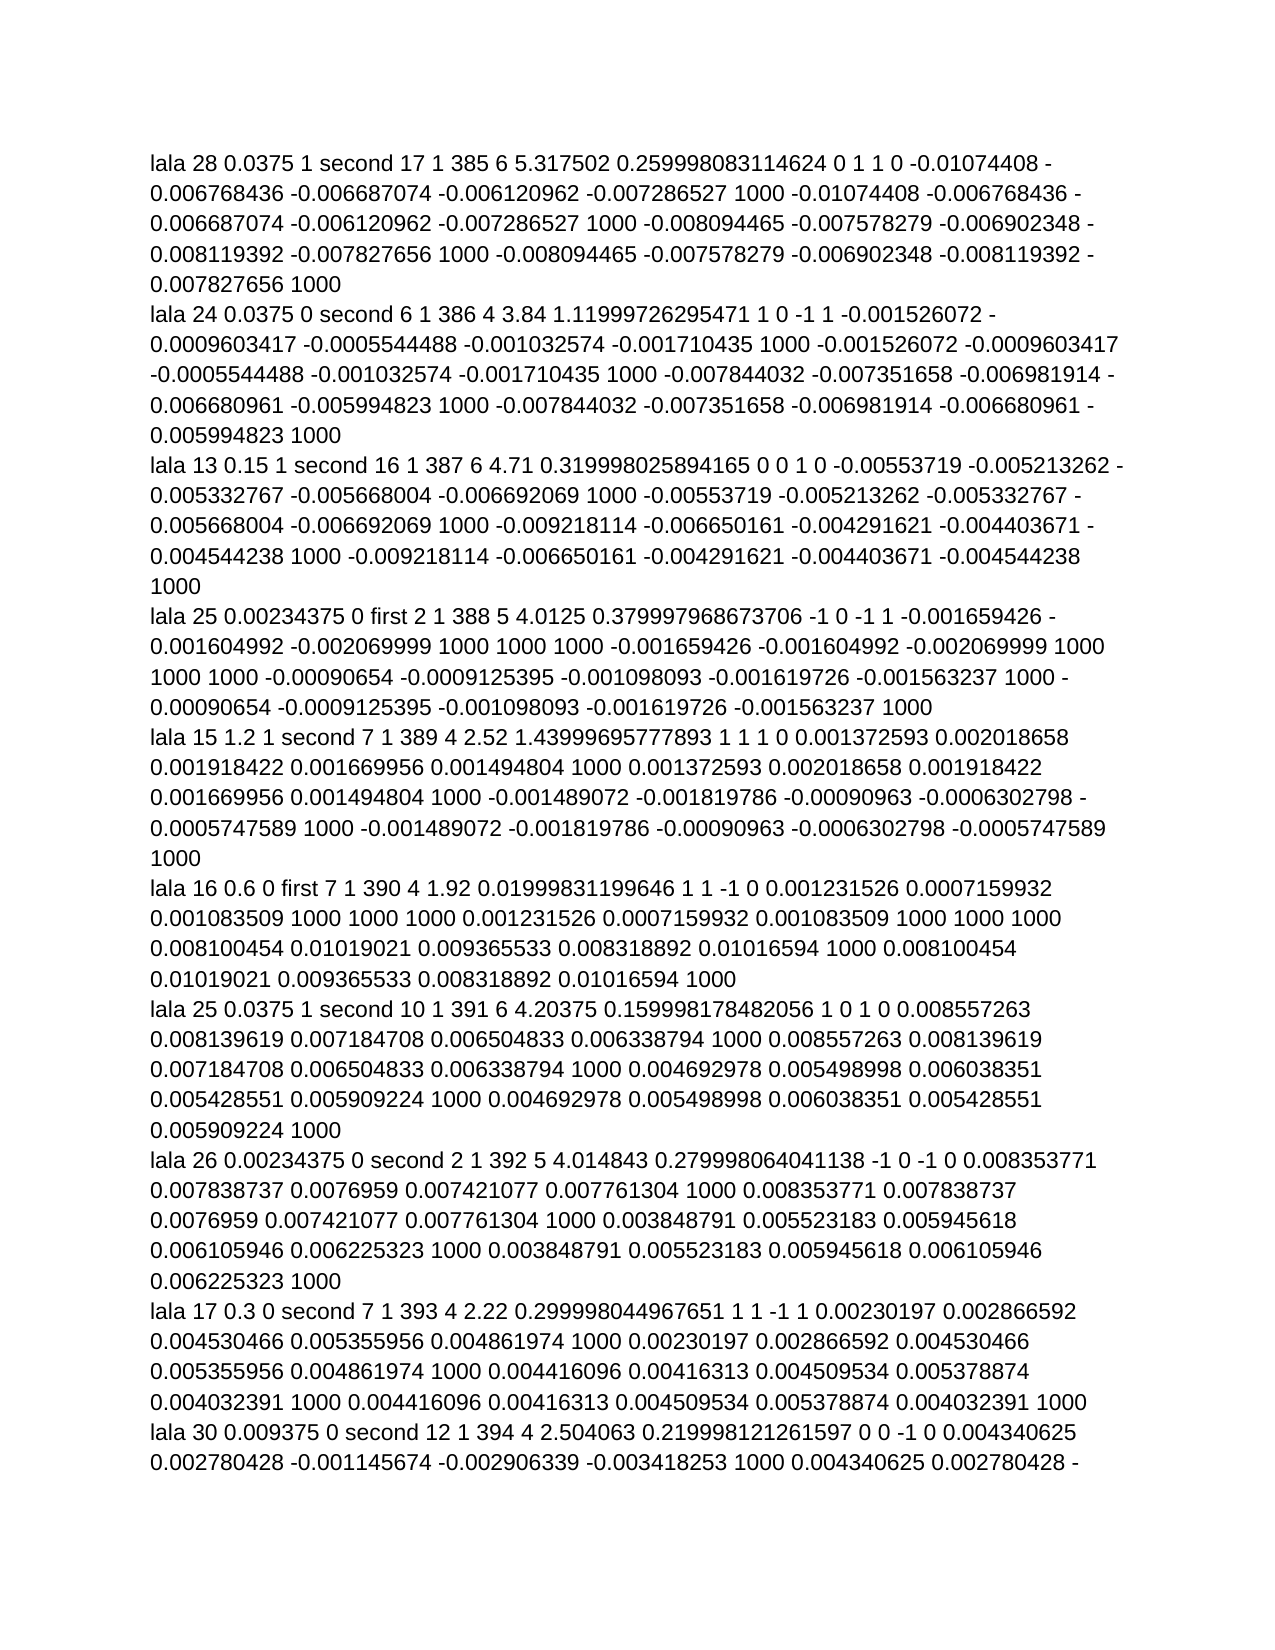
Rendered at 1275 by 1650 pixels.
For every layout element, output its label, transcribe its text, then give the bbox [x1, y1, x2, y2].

text lala 24 0.0375 0 second 6 1 386 4 3.84 1.11999726295471 1 0 -1 1 -0.001526072 -0.0009603417 -0.0005544488 -0.001032574 -0.001710435 1000 -0.001526072 -0.0009603417 -0.0005544488 -0.001032574 -0.001710435 1000 -0.007844032 -0.007351658 -0.006981914 -0.006680961 -0.005994823 1000 -0.007844032 -0.007351658 -0.006981914 -0.006680961 -0.005994823 1000 [150, 301, 1125, 448]
text lala 26 0.00234375 0 second 2 1 392 5 4.014843 0.279998064041138 -1 0 -1 0 0.008353771 0.007838737 0.0076959 0.007421077 0.007761304 1000 0.008353771 0.007838737 0.0076959 0.007421077 0.007761304 1000 0.003848791 0.005523183 0.005945618 0.006105946 0.006225323 1000 0.003848791 0.005523183 0.005945618 0.006105946 0.006225323 1000 [150, 1147, 1125, 1294]
text lala 16 0.6 0 first 7 1 390 4 1.92 0.01999831199646 1 1 -1 0 0.001231526 0.0007159932 0.001083509 1000 1000 1000 0.001231526 0.0007159932 0.001083509 1000 1000 1000 0.008100454 0.01019021 0.009365533 0.008318892 0.01016594 1000 0.008100454 0.01019021 0.009365533 0.008318892 0.01016594 1000 [150, 875, 1125, 992]
text lala 25 0.00234375 0 first 2 1 388 5 4.0125 0.379997968673706 -1 0 -1 1 -0.001659426 -0.001604992 -0.002069999 1000 1000 1000 -0.001659426 -0.001604992 -0.002069999 1000 1000 1000 -0.00090654 -0.0009125395 -0.001098093 -0.001619726 -0.001563237 1000 -0.00090654 -0.0009125395 -0.001098093 -0.001619726 -0.001563237 1000 [150, 603, 1125, 720]
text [150, 1419, 1125, 1475]
text lala 25 0.0375 1 second 10 1 391 6 4.20375 0.159998178482056 1 0 1 0 0.008557263 0.008139619 0.007184708 0.006504833 0.006338794 1000 0.008557263 0.008139619 0.007184708 0.006504833 0.006338794 1000 0.004692978 0.005498998 0.006038351 0.005428551 0.005909224 1000 0.004692978 0.005498998 0.006038351 0.005428551 0.005909224 1000 [150, 996, 1125, 1143]
text lala 15 1.2 1 second 7 1 389 4 2.52 1.43999695777893 1 1 1 0 0.001372593 0.002018658 0.001918422 0.001669956 0.001494804 1000 0.001372593 0.002018658 0.001918422 0.001669956 0.001494804 1000 -0.001489072 -0.001819786 -0.00090963 -0.0006302798 -0.0005747589 1000 -0.001489072 -0.001819786 -0.00090963 -0.0006302798 -0.0005747589 1000 [150, 724, 1125, 871]
text lala 13 0.15 1 second 16 1 387 6 4.71 0.319998025894165 0 0 1 0 -0.00553719 -0.005213262 -0.005332767 -0.005668004 -0.006692069 1000 -0.00553719 -0.005213262 -0.005332767 -0.005668004 -0.006692069 1000 -0.009218114 -0.006650161 -0.004291621 -0.004403671 -0.004544238 1000 -0.009218114 -0.006650161 -0.004291621 -0.004403671 -0.004544238 1000 [150, 452, 1125, 599]
text lala 28 0.0375 1 second 17 1 385 6 5.317502 0.259998083114624 0 1 1 0 -0.01074408 -0.006768436 -0.006687074 -0.006120962 -0.007286527 1000 -0.01074408 -0.006768436 -0.006687074 -0.006120962 -0.007286527 1000 -0.008094465 -0.007578279 -0.006902348 -0.008119392 -0.007827656 1000 -0.008094465 -0.007578279 -0.006902348 -0.008119392 -0.007827656 1000 [150, 150, 1125, 297]
text lala 17 0.3 0 second 7 1 393 4 2.22 0.299998044967651 1 1 -1 1 0.00230197 0.002866592 0.004530466 0.005355956 0.004861974 1000 0.00230197 0.002866592 0.004530466 0.005355956 0.004861974 1000 0.004416096 0.00416313 0.004509534 0.005378874 0.004032391 1000 0.004416096 0.00416313 0.004509534 0.005378874 0.004032391 1000 [150, 1298, 1125, 1415]
